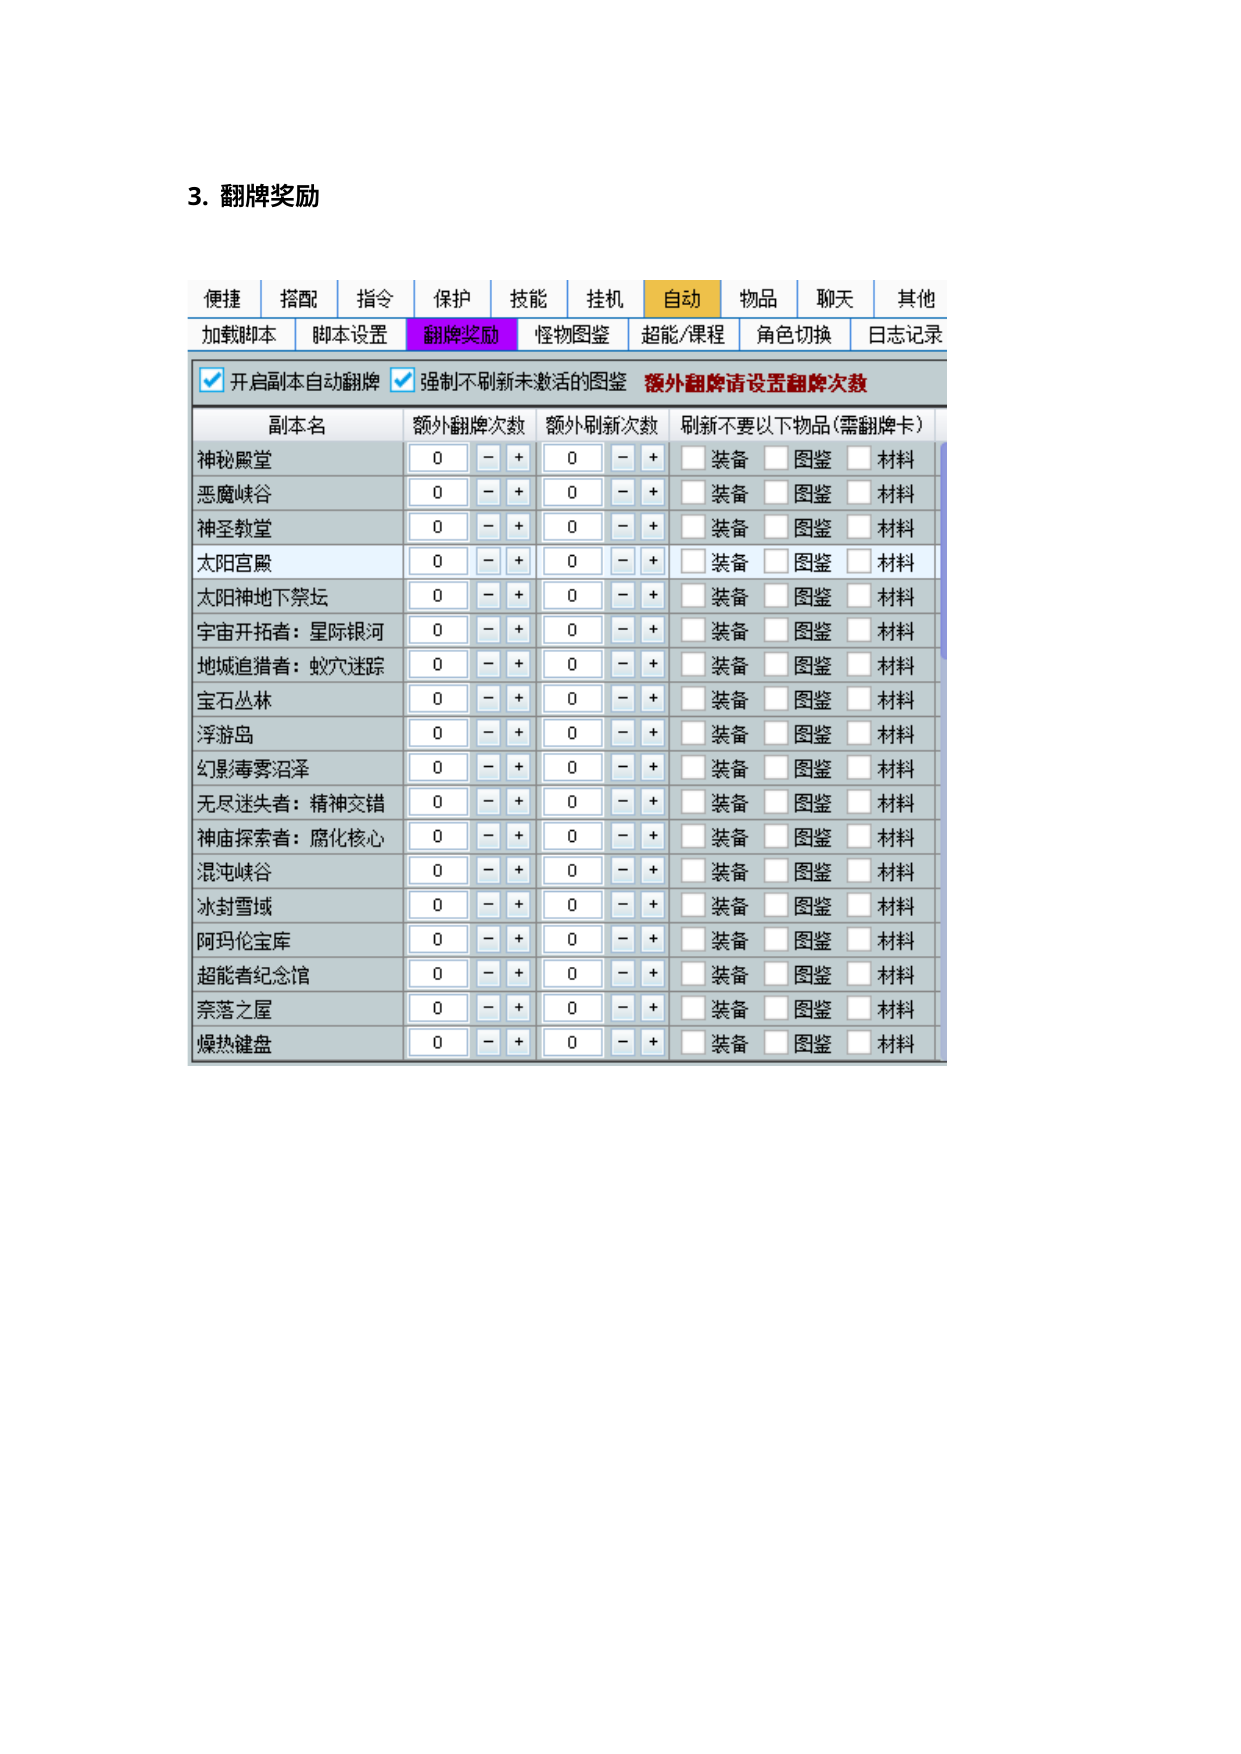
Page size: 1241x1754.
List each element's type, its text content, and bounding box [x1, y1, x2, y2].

picture [187, 280, 947, 1066]
subtitle 翻牌奖励 [187, 162, 1053, 227]
